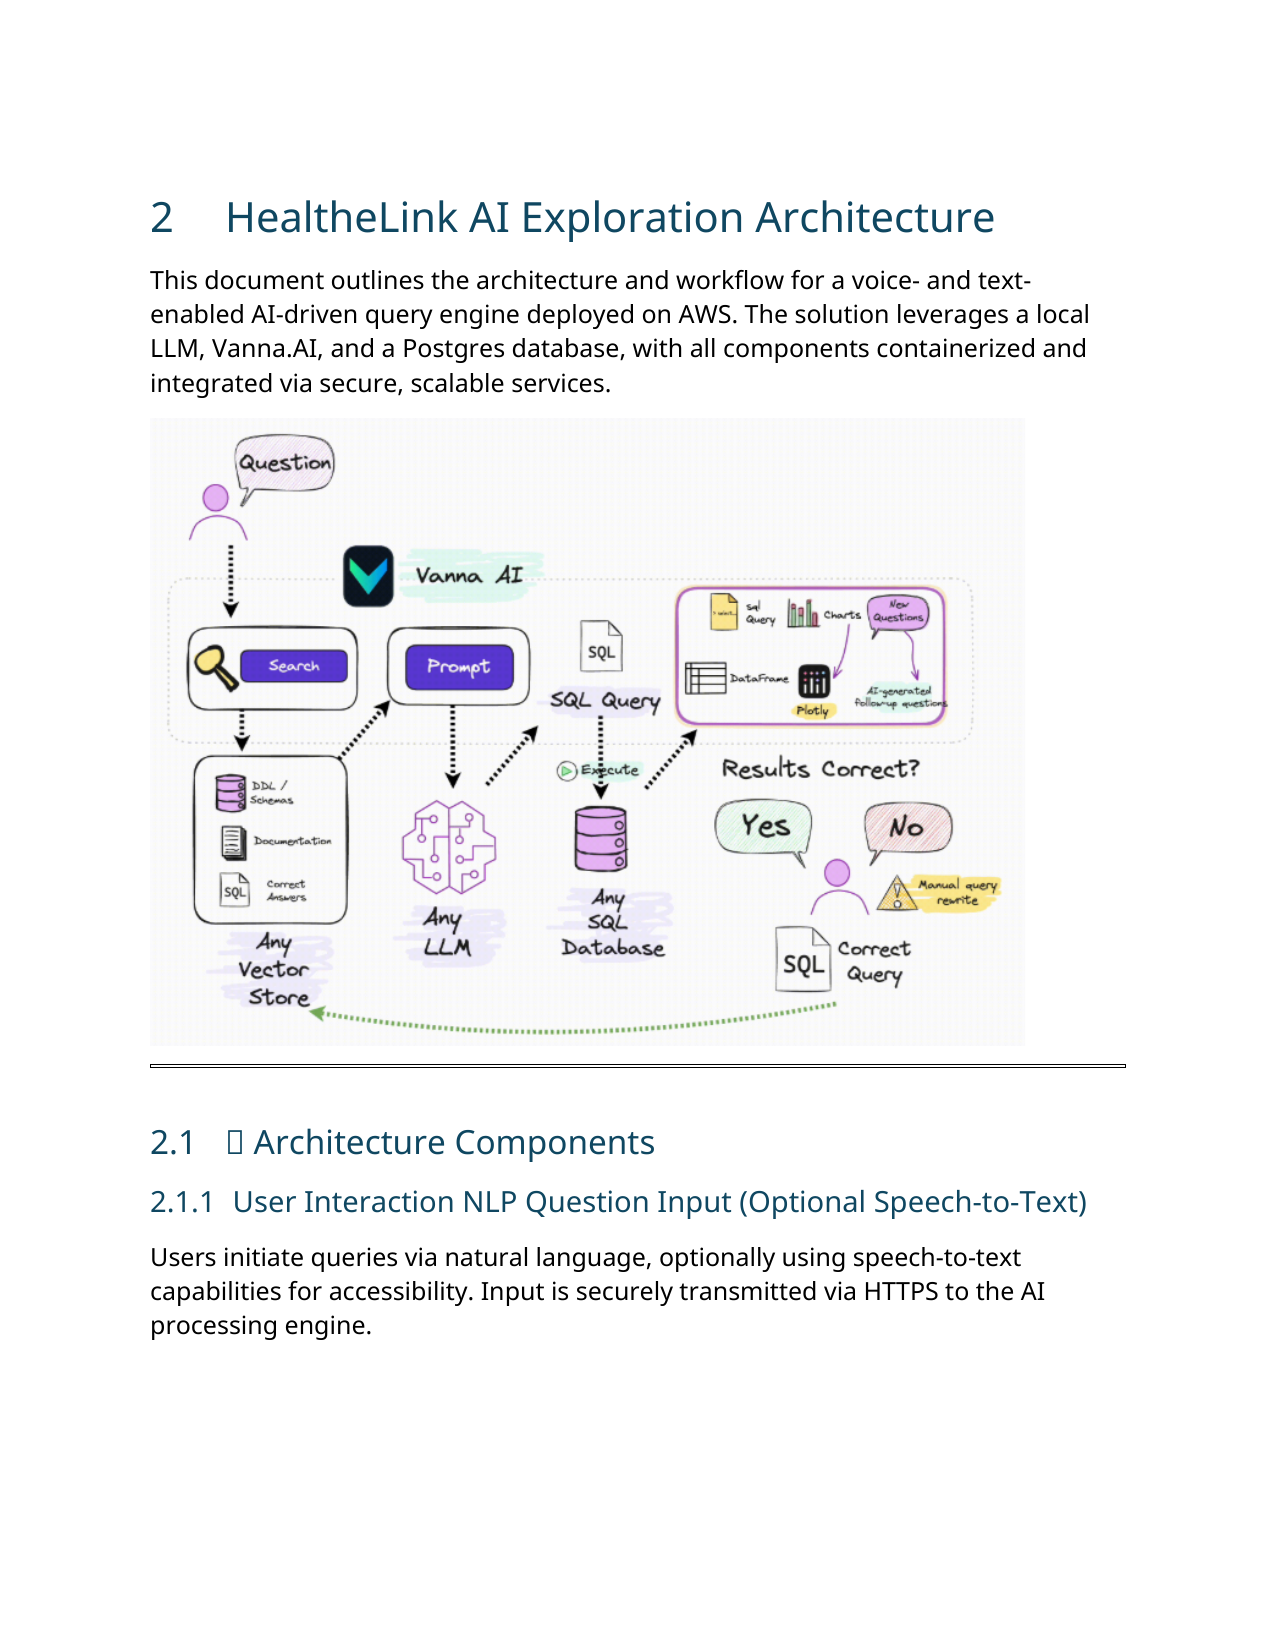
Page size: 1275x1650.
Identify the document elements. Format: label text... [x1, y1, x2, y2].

subtitle 2 HealtheLink AI Exploration Architecture [150, 187, 1125, 244]
text Users initiate queries via natural language, optionally using speech-to-text capabilities for accessibility. Input is securely transmitted via HTTPS to the AI processing engine. [150, 1239, 1125, 1342]
subtitle 2.1.1 🧑‍💬 User Interaction NLP Question Input (Optional Speech-to-Text) [150, 1181, 1125, 1221]
picture [150, 418, 1025, 1046]
subtitle 2.1 🔷 Architecture Components [150, 1119, 1125, 1164]
text This document outlines the architecture and workflow for a voice- and text-enabled AI-driven query engine deployed on AWS. The solution leverages a local LLM, Vanna.AI, and a Postgres database, with all components containerized and integrated via secure, scalable services. [150, 263, 1125, 399]
